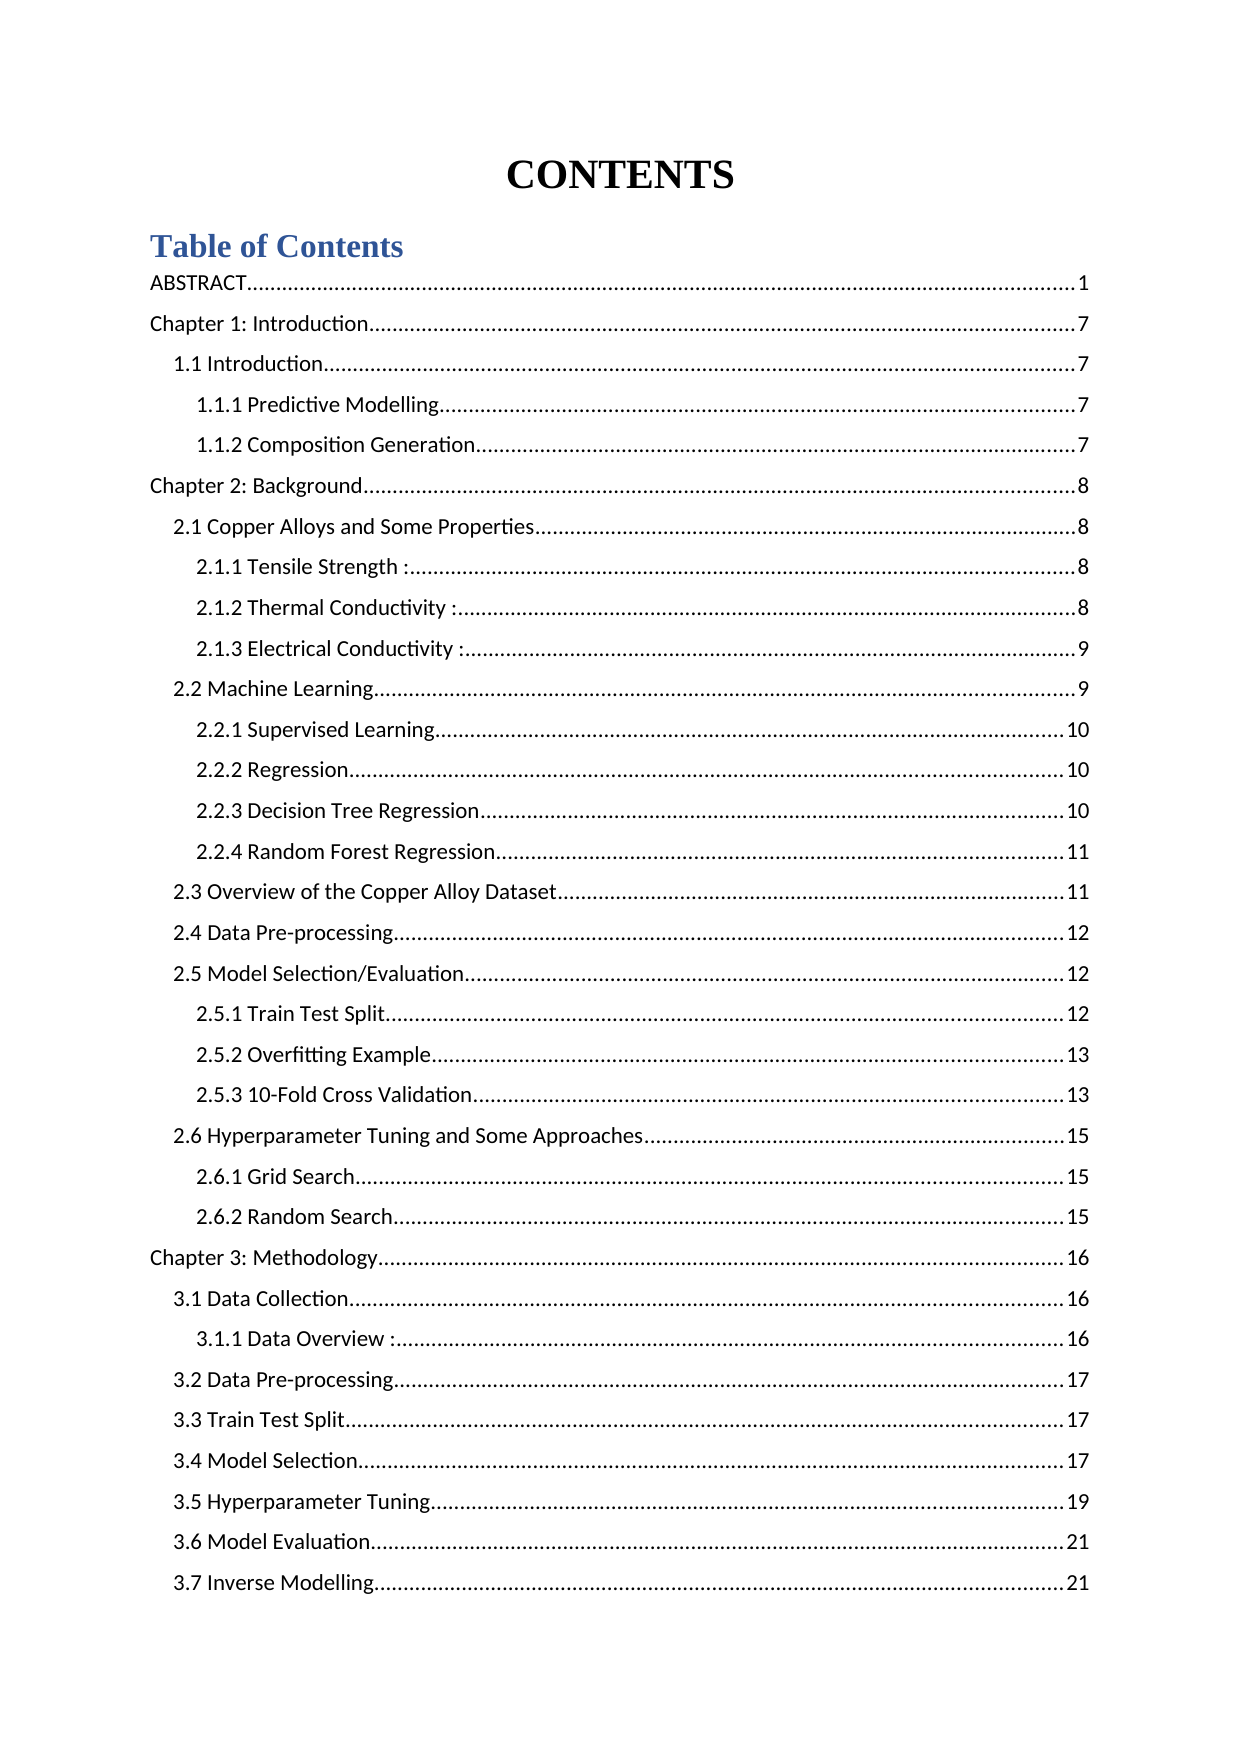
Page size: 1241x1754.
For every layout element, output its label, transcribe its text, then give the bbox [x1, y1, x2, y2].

text CONTENTS [150, 150, 1090, 198]
